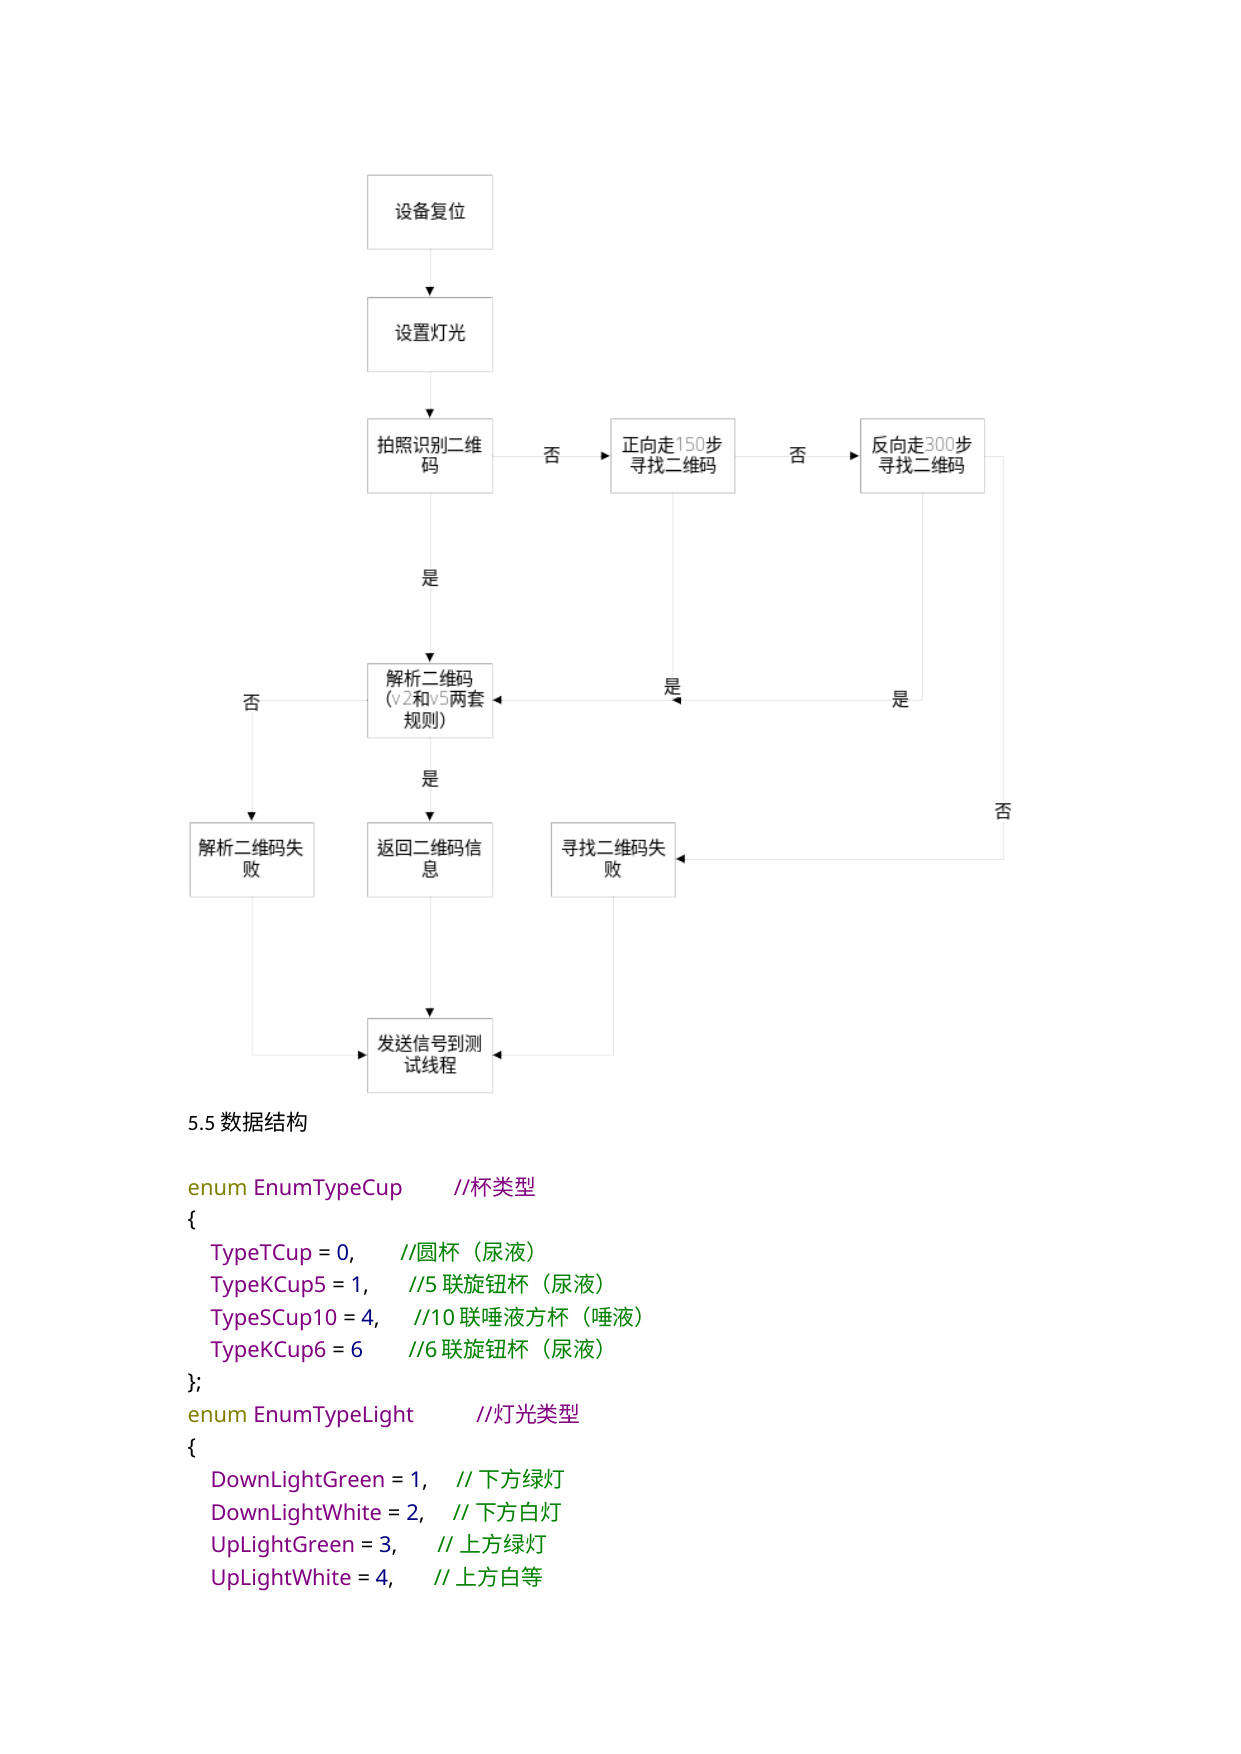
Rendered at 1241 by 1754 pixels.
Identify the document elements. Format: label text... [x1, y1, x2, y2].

text DownLightWhite = 2, // 下方白灯 [187, 1494, 1053, 1527]
text 5.5 数据结构 [187, 1104, 1053, 1137]
text UpLightGreen = 3, // 上方绿灯 [187, 1527, 1053, 1559]
text enum EnumTypeCup //杯类型 [187, 1169, 1053, 1202]
text TypeTCup = 0, //圆杯（尿液） [187, 1234, 1053, 1267]
text }; [187, 1364, 1053, 1397]
text DownLightGreen = 1, // 下方绿灯 [187, 1462, 1053, 1494]
text TypeKCup5 = 1, //5联旋钮杯（尿液） [187, 1267, 1053, 1299]
text { [187, 1202, 1053, 1234]
text TypeSCup10 = 4, //10联唾液方杯（唾液） [187, 1299, 1053, 1332]
text UpLightWhite = 4, // 上方白等 [187, 1559, 1053, 1592]
text enum EnumTypeLight //灯光类型 [187, 1397, 1053, 1429]
text TypeKCup6 = 6 //6联旋钮杯（尿液） [187, 1332, 1053, 1364]
text { [187, 1429, 1053, 1462]
